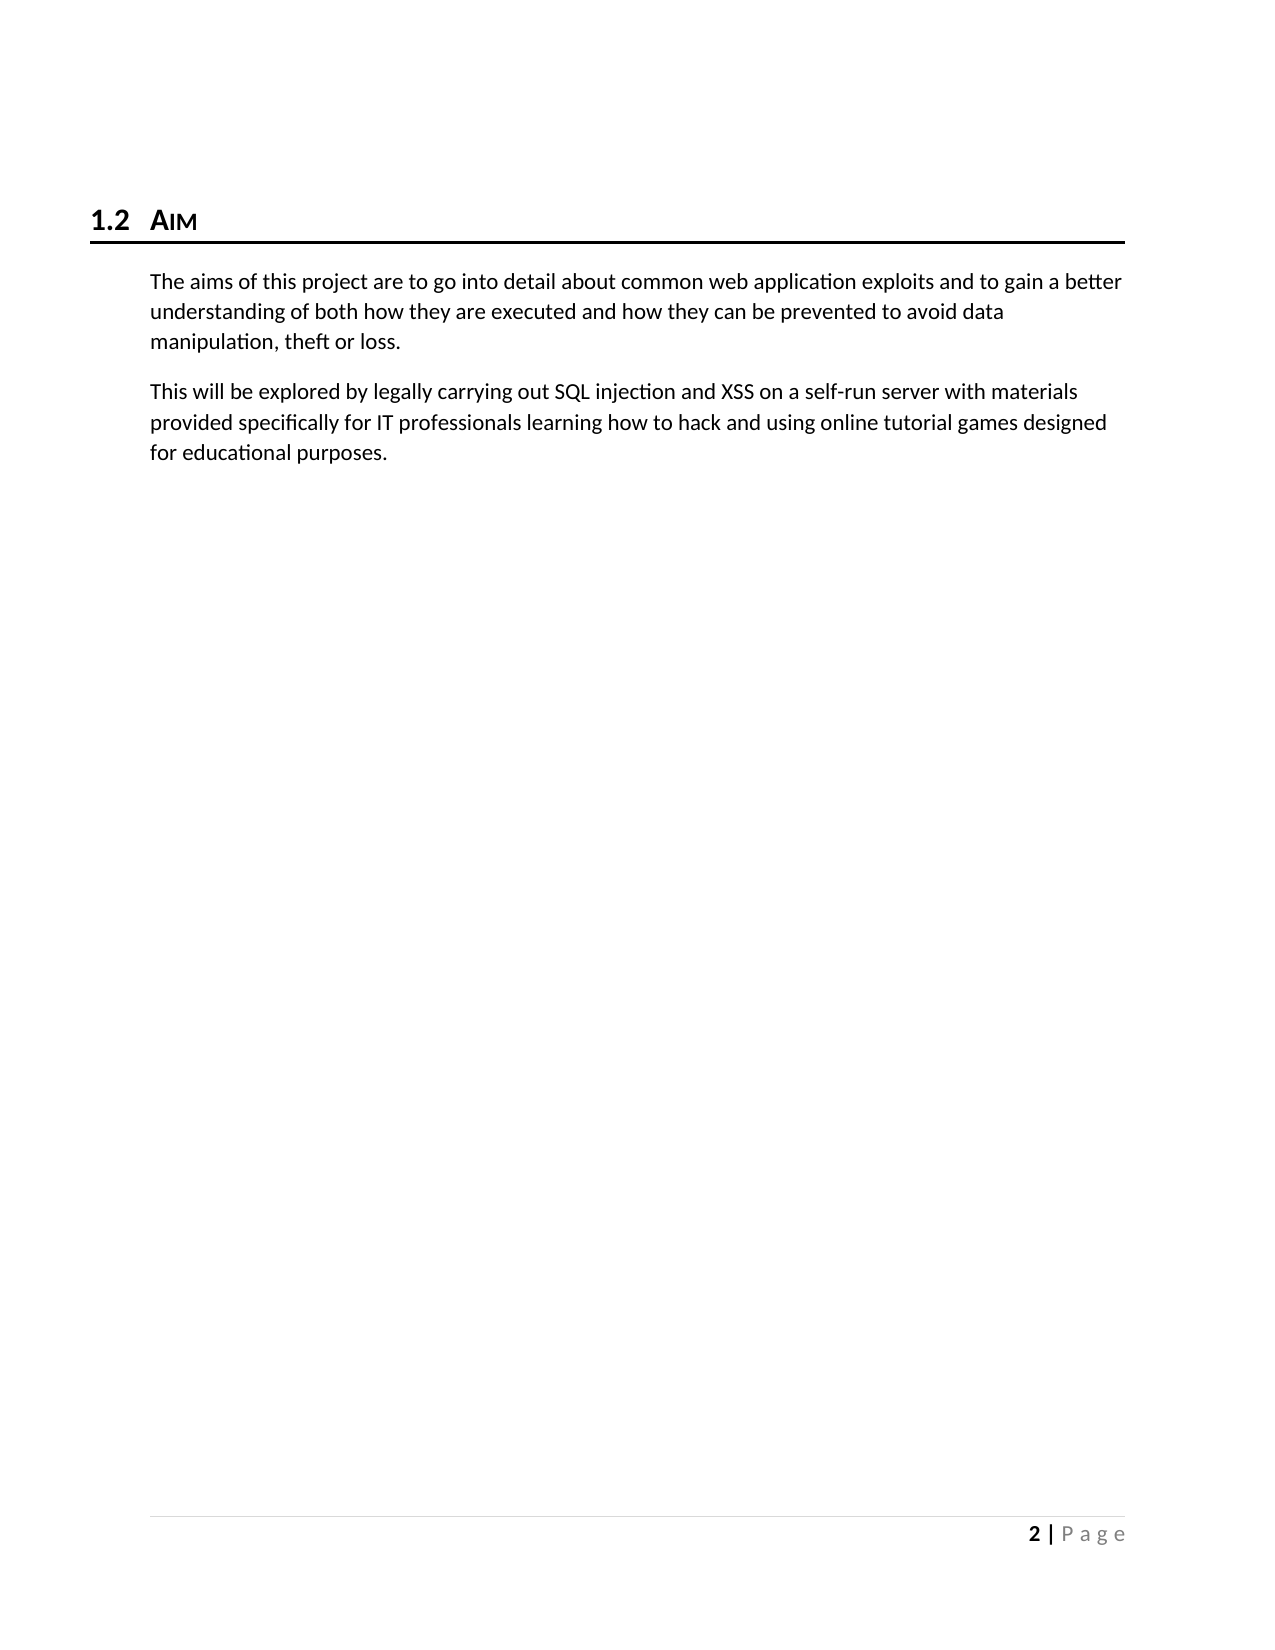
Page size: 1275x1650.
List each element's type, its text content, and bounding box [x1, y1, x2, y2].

text This will be explored by legally carrying out SQL injection and XSS on a self-run server with materials provided specifically for IT professionals learning how to hack and using online tutorial games designed for educational purposes. [150, 377, 1125, 466]
text The aims of this project are to go into detail about common web application exploits and to gain a better understanding of both how they are executed and how they can be prevented to avoid data manipulation, theft or loss. [150, 267, 1125, 355]
subtitle Aim [90, 201, 1125, 241]
